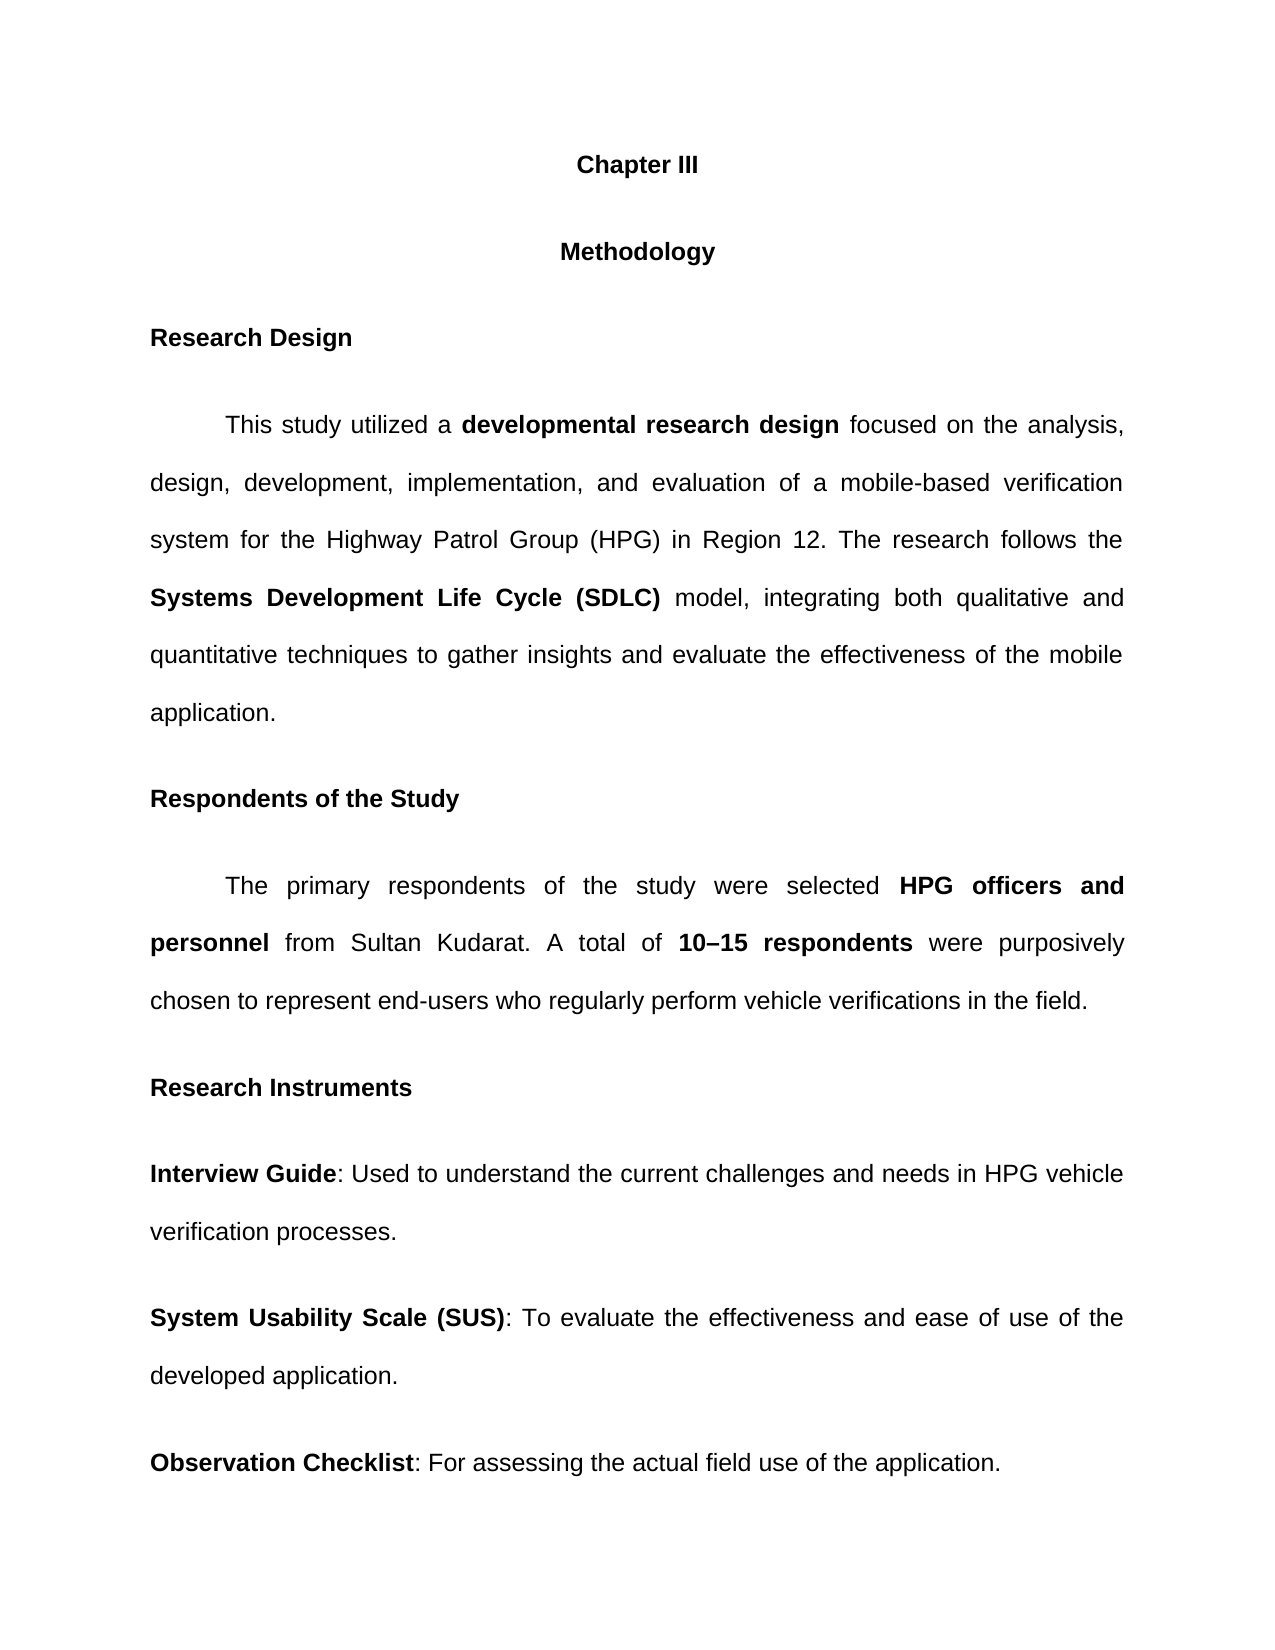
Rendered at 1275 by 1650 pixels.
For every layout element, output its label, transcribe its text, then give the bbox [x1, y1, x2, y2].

text Respondents of the Study [150, 784, 1125, 813]
text System Usability Scale (SUS): To evaluate the effectiveness and ease of use of the developed application. [150, 1303, 1125, 1389]
text Observation Checklist: For assessing the actual field use of the application. [150, 1447, 1125, 1476]
text The primary respondents of the study were selected HPG officers and personnel from Sultan Kudarat. A total of 10–15 respondents were purposively chosen to represent end-users who regularly perform vehicle verifications in the field. [150, 871, 1125, 1014]
text Chapter III [150, 150, 1125, 179]
text Research Instruments [150, 1072, 1125, 1101]
text Research Design [150, 323, 1125, 352]
text Interview Guide: Used to understand the current challenges and needs in HPG vehicle verification processes. [150, 1159, 1125, 1245]
text This study utilized a developmental research design focused on the analysis, design, development, implementation, and evaluation of a mobile-based verification system for the Highway Patrol Group (HPG) in Region 12. The research follows the Systems Development Life Cycle (SDLC) model, integrating both qualitative and quantitative techniques to gather insights and evaluate the effectiveness of the mobile application. [150, 410, 1125, 726]
text Methodology [150, 237, 1125, 265]
